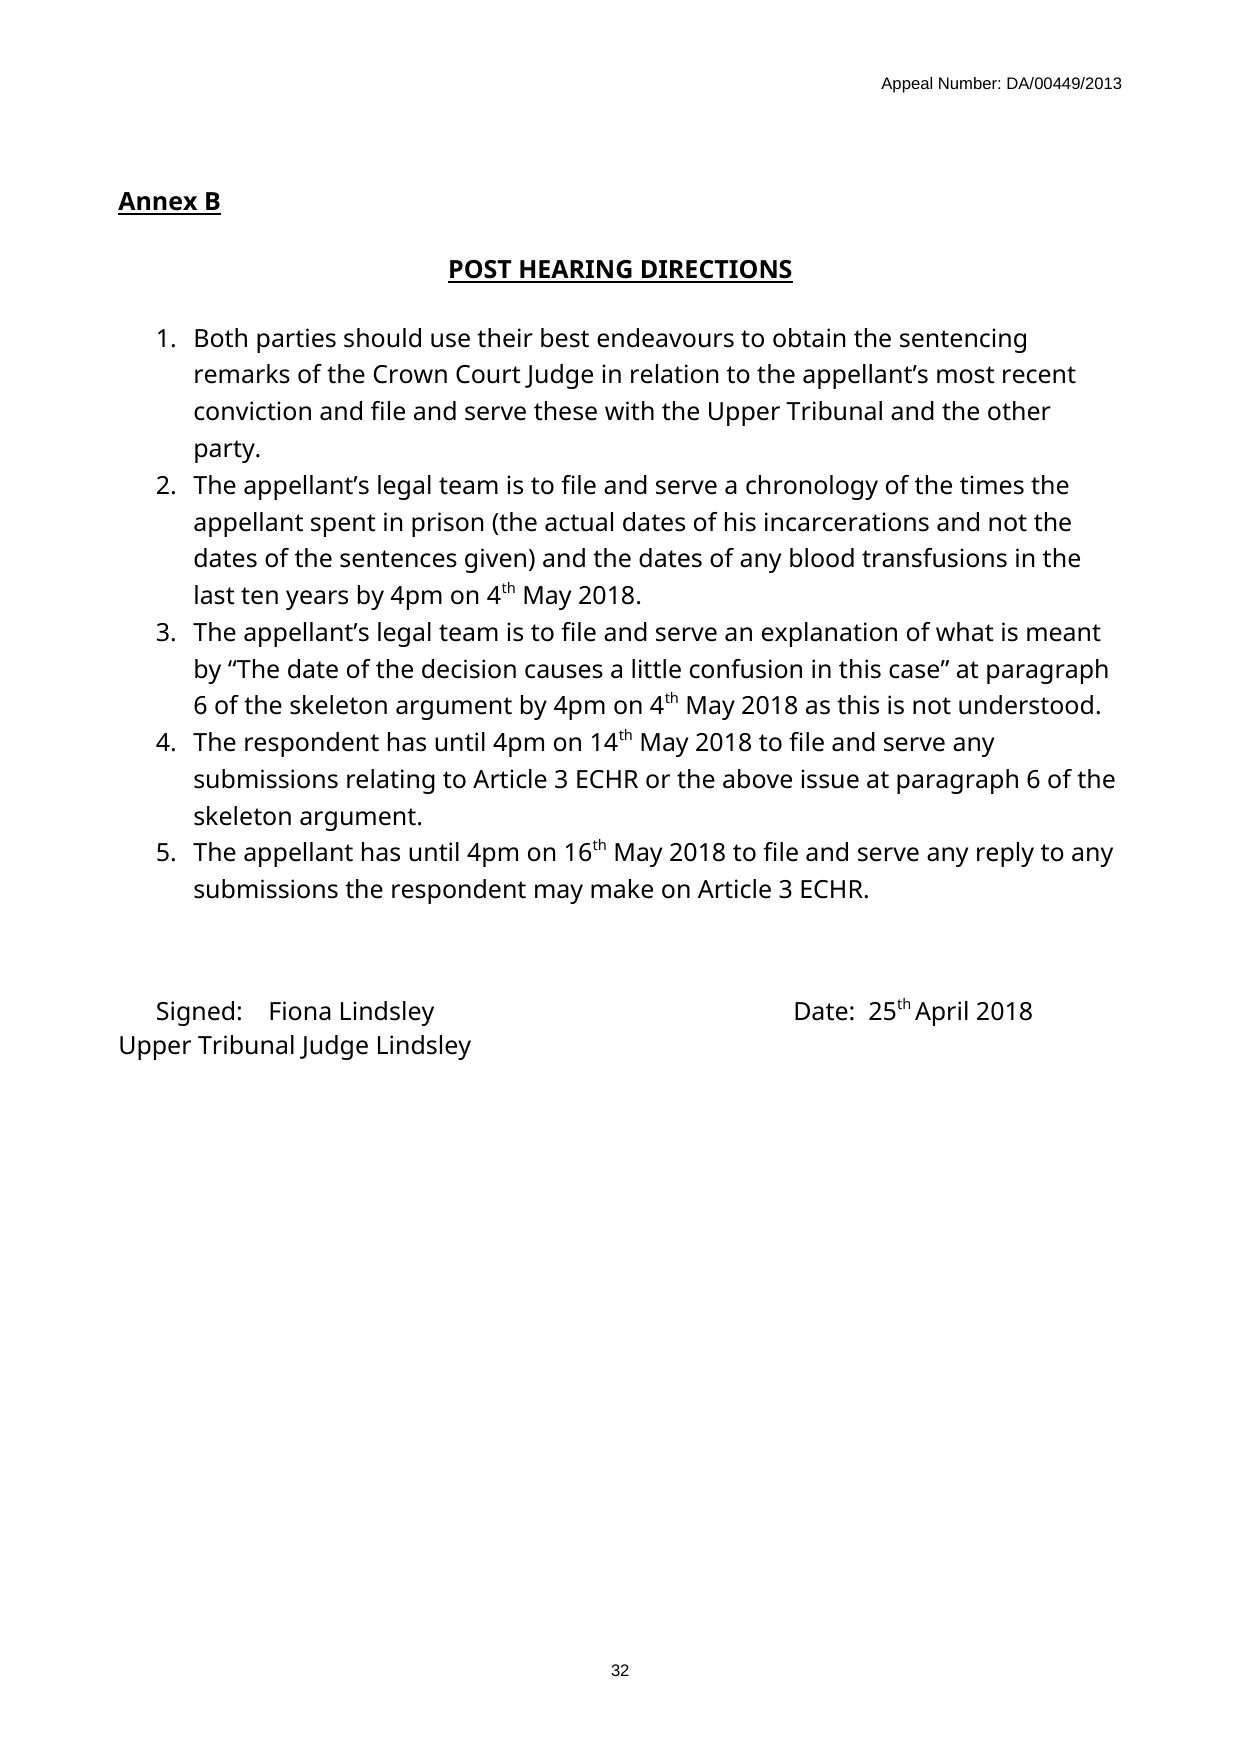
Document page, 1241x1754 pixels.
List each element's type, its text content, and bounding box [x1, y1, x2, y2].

list The respondent has until 4pm on 14th May 2018 to file and serve any submissions relating to Article 3 ECHR or the above issue at paragraph 6 of the skeleton argument. [156, 725, 1122, 832]
list The appellant has until 4pm on 16th May 2018 to file and serve any reply to any submissions the respondent may make on Article 3 ECHR. [156, 835, 1122, 906]
text Signed: Fiona Lindsley Date: 25th April 2018 [156, 993, 1122, 1027]
text Upper Tribunal Judge Lindsley [118, 1027, 1122, 1062]
text Annex B [118, 184, 1122, 218]
list The appellant’s legal team is to file and serve an explanation of what is meant by “The date of the decision causes a little confusion in this case” at paragraph 6 of the skeleton argument by 4pm on 4th May 2018 as this is not understood. [156, 614, 1122, 722]
text POST HEARING DIRECTIONS [118, 252, 1122, 286]
list The appellant’s legal team is to file and serve a chronology of the times the appellant spent in prison (the actual dates of his incarcerations and not the dates of the sentences given) and the dates of any blood transfusions in the last ten years by 4pm on 4th May 2018. [156, 467, 1122, 612]
list Both parties should use their best endeavours to obtain the sentencing remarks of the Crown Court Judge in relation to the appellant’s most recent conviction and file and serve these with the Upper Tribunal and the other party. [156, 320, 1122, 465]
